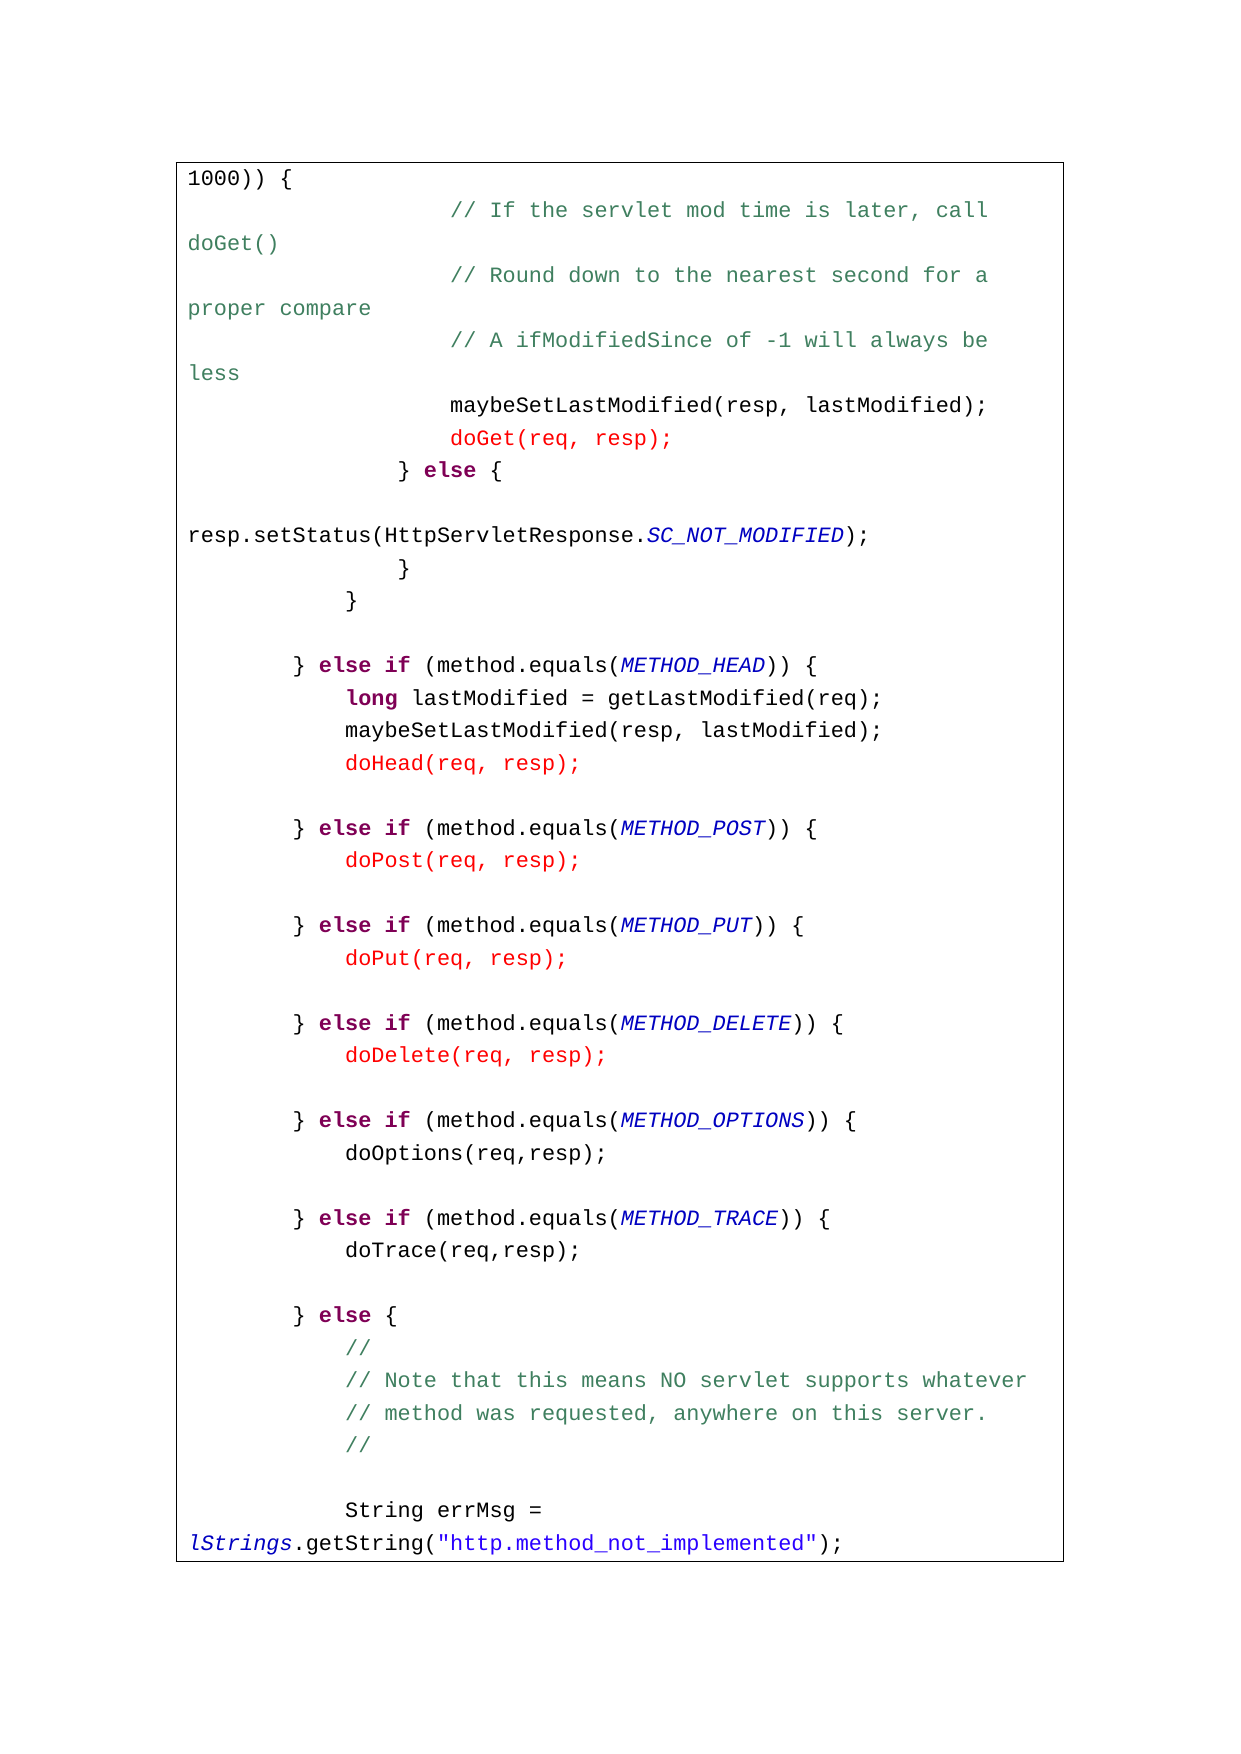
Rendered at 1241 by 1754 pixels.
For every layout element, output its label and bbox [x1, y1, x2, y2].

table_header [177, 163, 1063, 1561]
